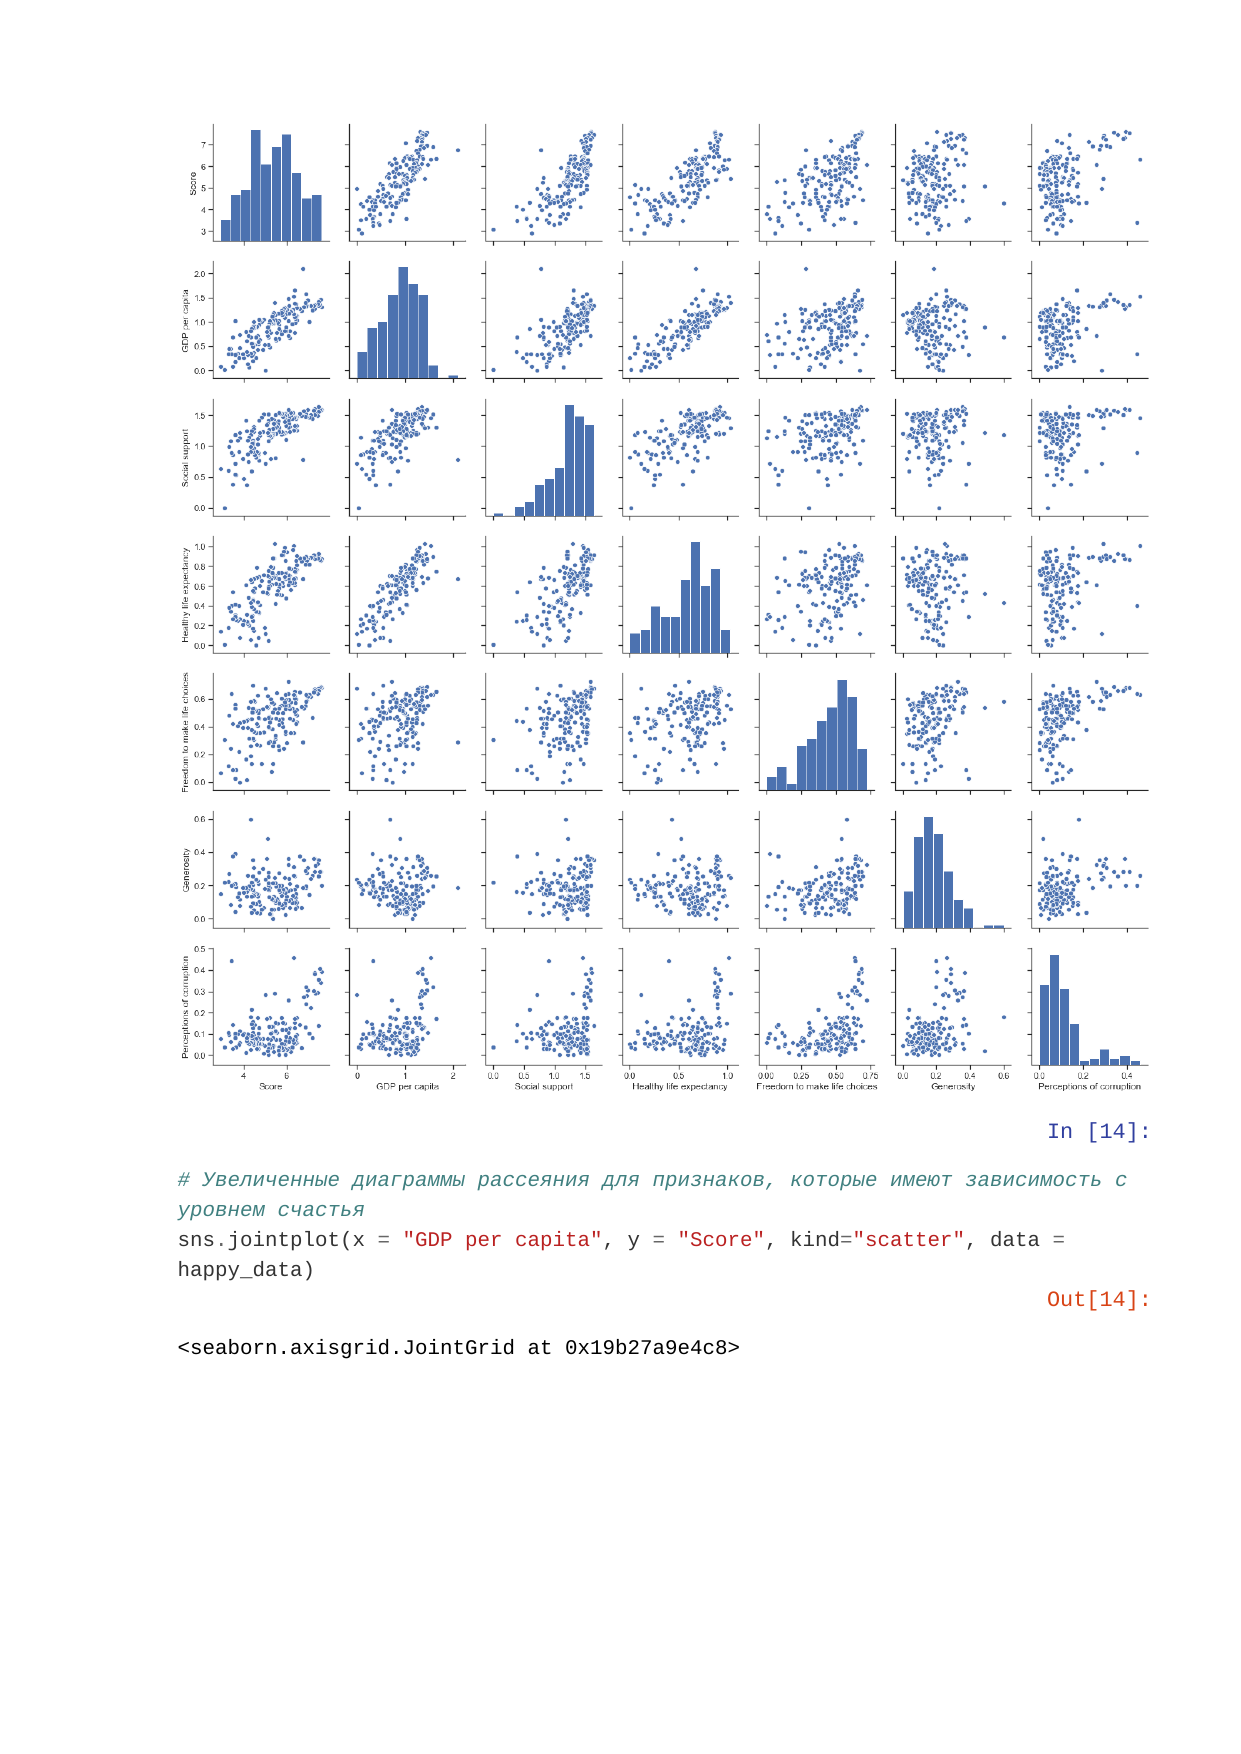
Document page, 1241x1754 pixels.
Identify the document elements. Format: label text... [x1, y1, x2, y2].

text <seaborn.axisgrid.JointGrid at 0x19b27a9e4c8> [177, 1330, 1152, 1360]
text # Увеличенные диаграммы рассеяния для признаков, которые имеют зависимость с уровнем счастья [177, 1162, 1152, 1222]
text sns.jointplot(x = "GDP per capita", y = "Score", kind="scatter", data = happy_data) [177, 1222, 1152, 1283]
text Out[14]: [177, 1283, 1152, 1313]
picture [177, 118, 1152, 1096]
text In [14]: [177, 1115, 1152, 1145]
